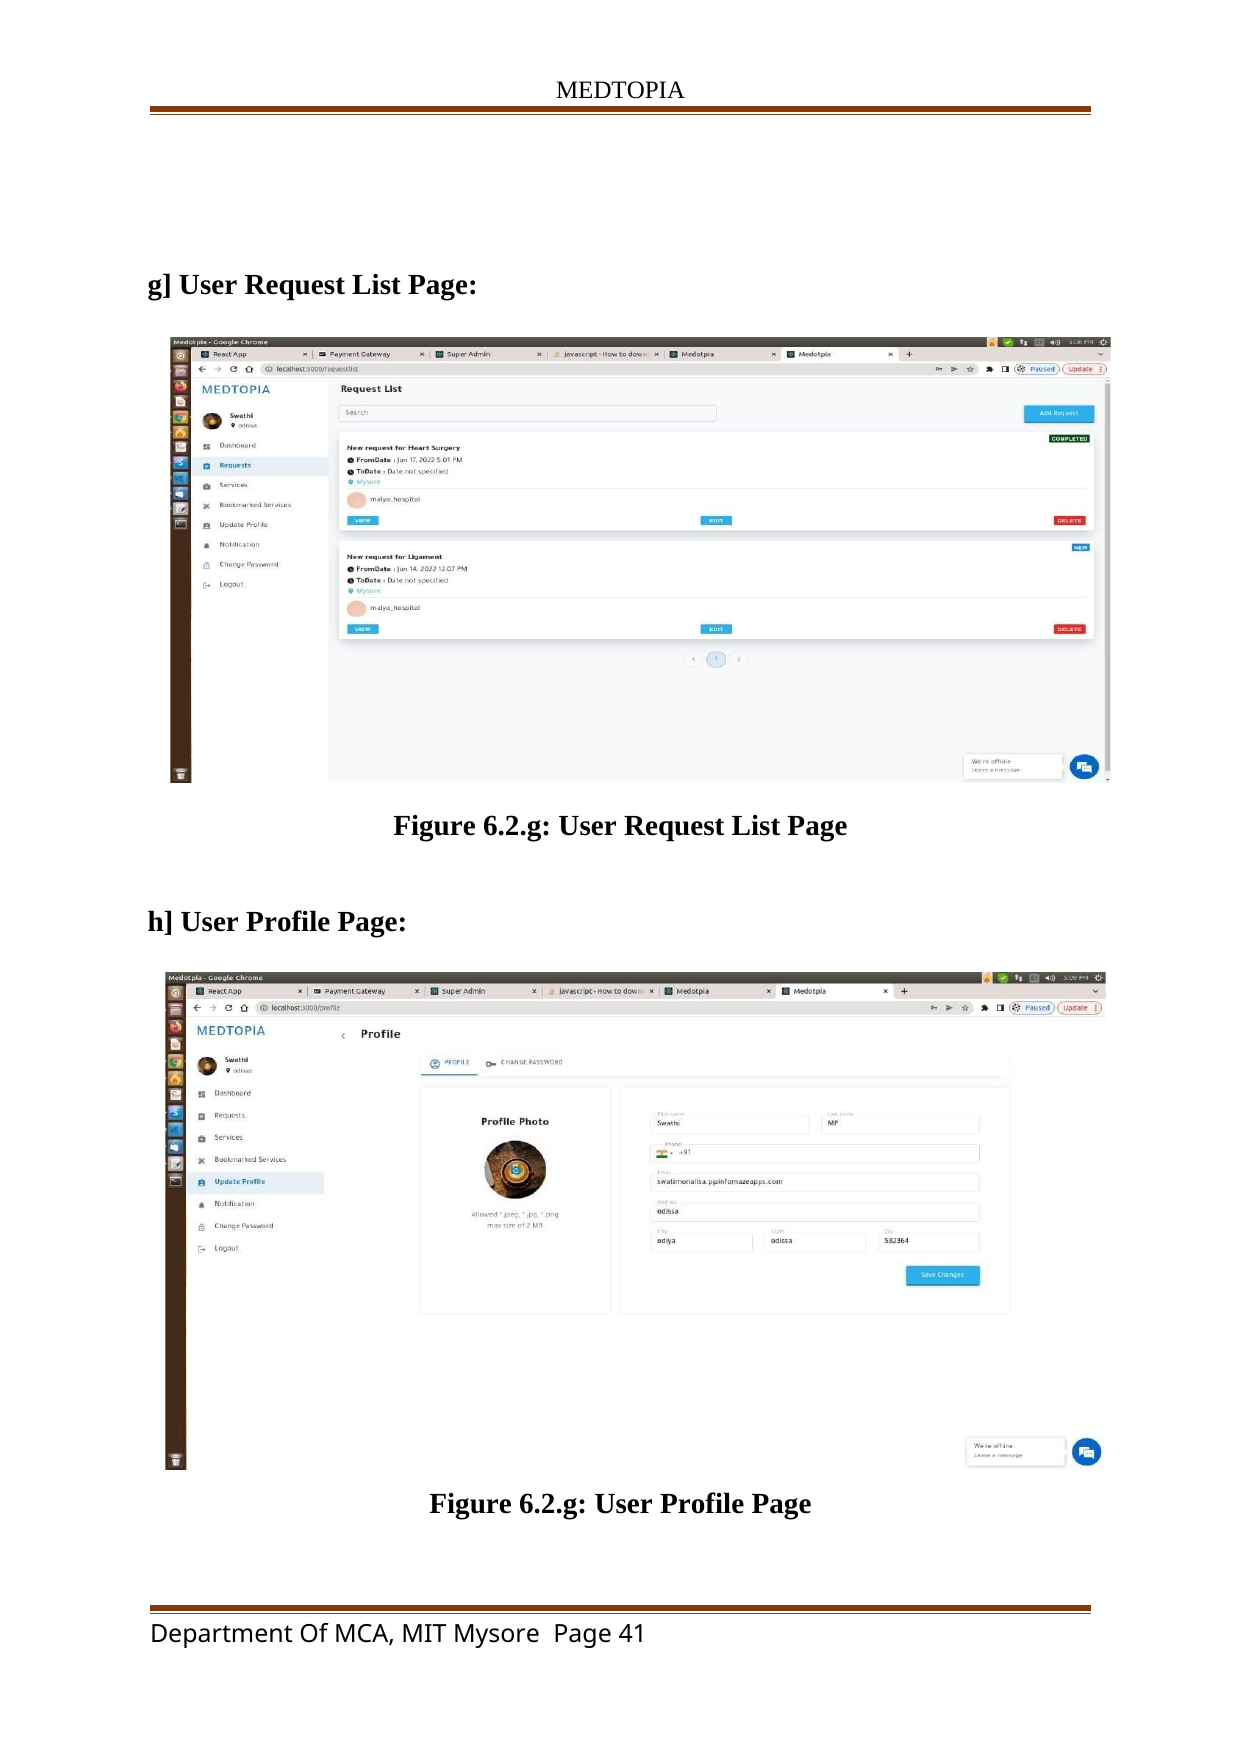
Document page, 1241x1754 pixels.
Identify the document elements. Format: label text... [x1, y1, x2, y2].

subtitle Figure 6.2.g: User Request List Page [112, 808, 1128, 842]
text g] User Request List Page: [147, 267, 1077, 301]
picture [170, 337, 1111, 783]
text h] User Profile Page: [147, 904, 1077, 937]
picture [165, 972, 1106, 1470]
subtitle Figure 6.2.g: User Profile Page [112, 1486, 1128, 1520]
